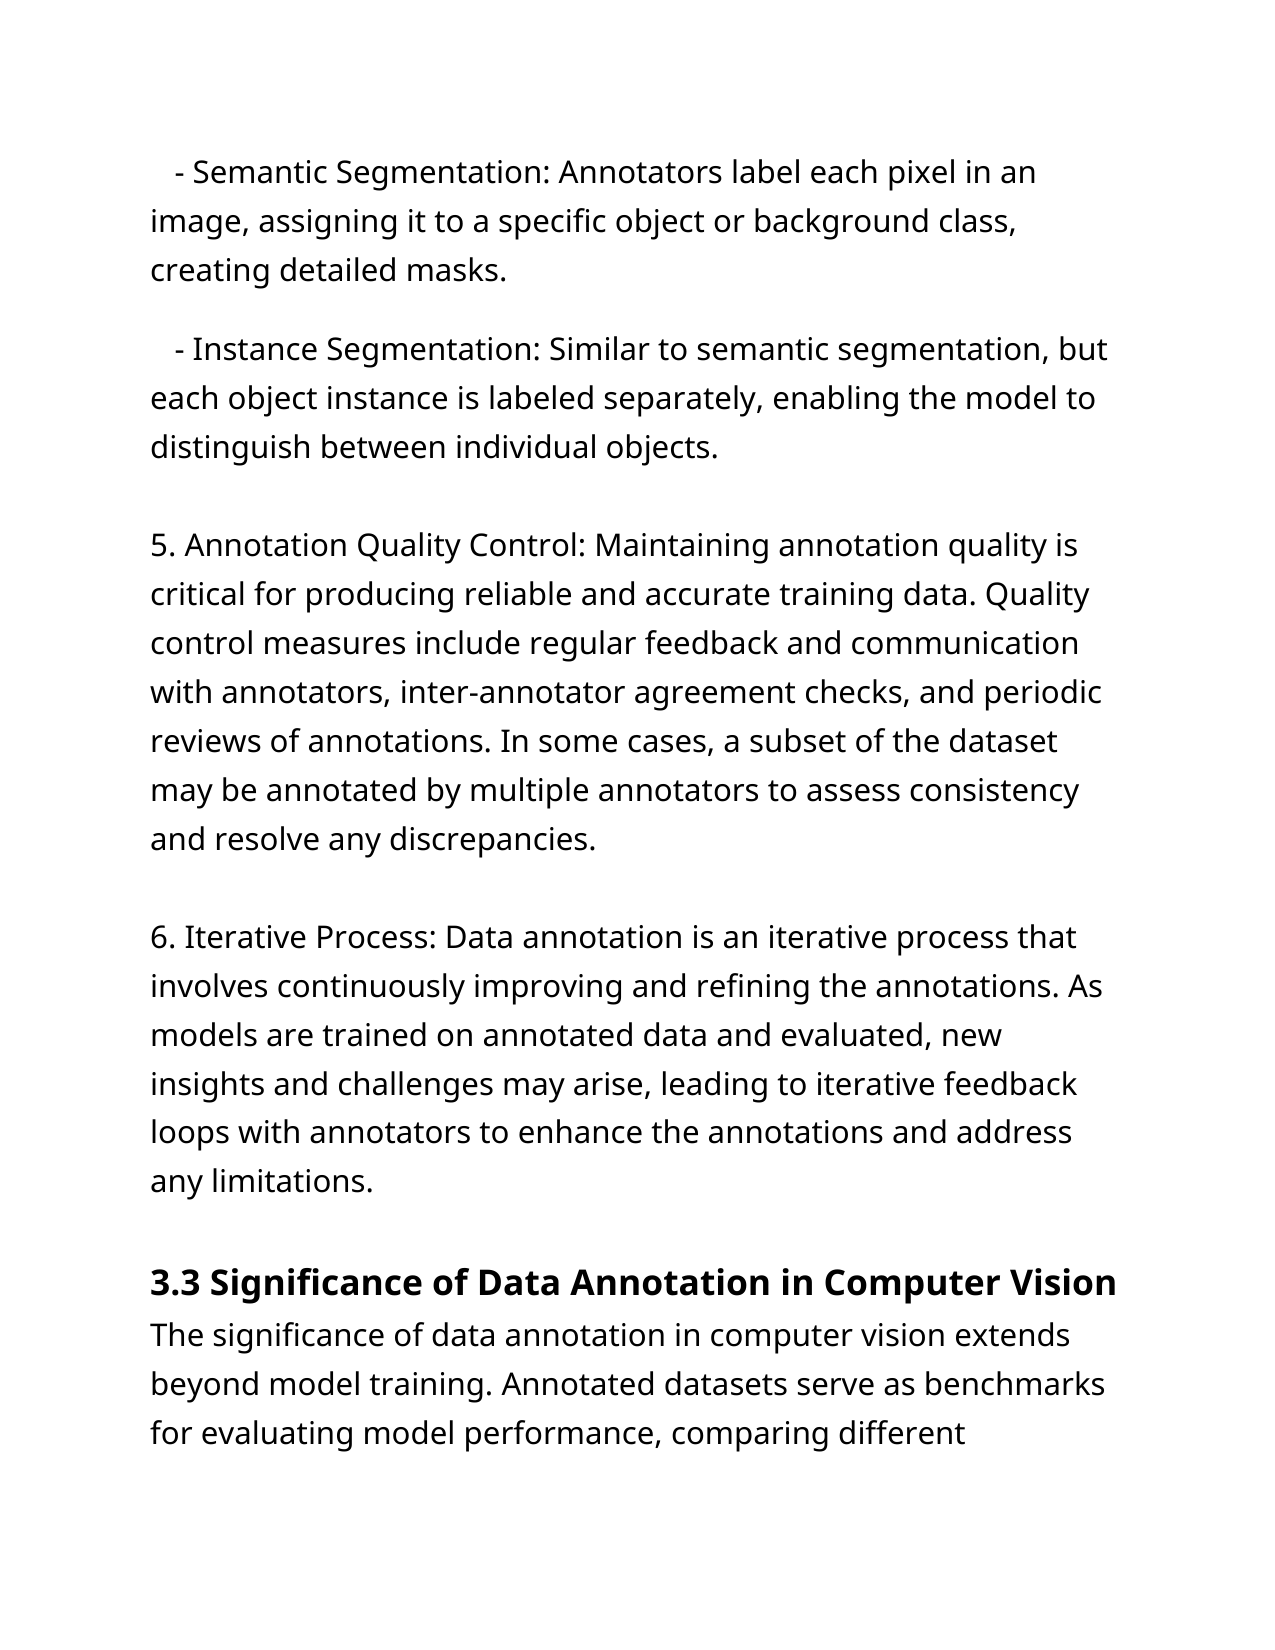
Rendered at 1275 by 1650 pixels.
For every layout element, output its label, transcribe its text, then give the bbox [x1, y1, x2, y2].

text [150, 1313, 1125, 1453]
text 3.3 Significance of Data Annotation in Computer Vision [150, 1257, 1125, 1306]
text 6. Iterative Process: Data annotation is an iterative process that involves continuously improving and refining the annotations. As models are trained on annotated data and evaluated, new insights and challenges may arise, leading to iterative feedback loops with annotators to enhance the annotations and address any limitations. [150, 914, 1125, 1202]
text 5. Annotation Quality Control: Maintaining annotation quality is critical for producing reliable and accurate training data. Quality control measures include regular feedback and communication with annotators, inter-annotator agreement checks, and periodic reviews of annotations. In some cases, a subset of the dataset may be annotated by multiple annotators to assess consistency and resolve any discrepancies. [150, 523, 1125, 859]
text - Instance Segmentation: Similar to semantic segmentation, but each object instance is labeled separately, enabling the model to distinguish between individual objects. [150, 327, 1125, 468]
text - Semantic Segmentation: Annotators label each pixel in an image, assigning it to a specific object or background class, creating detailed masks. [150, 150, 1125, 291]
